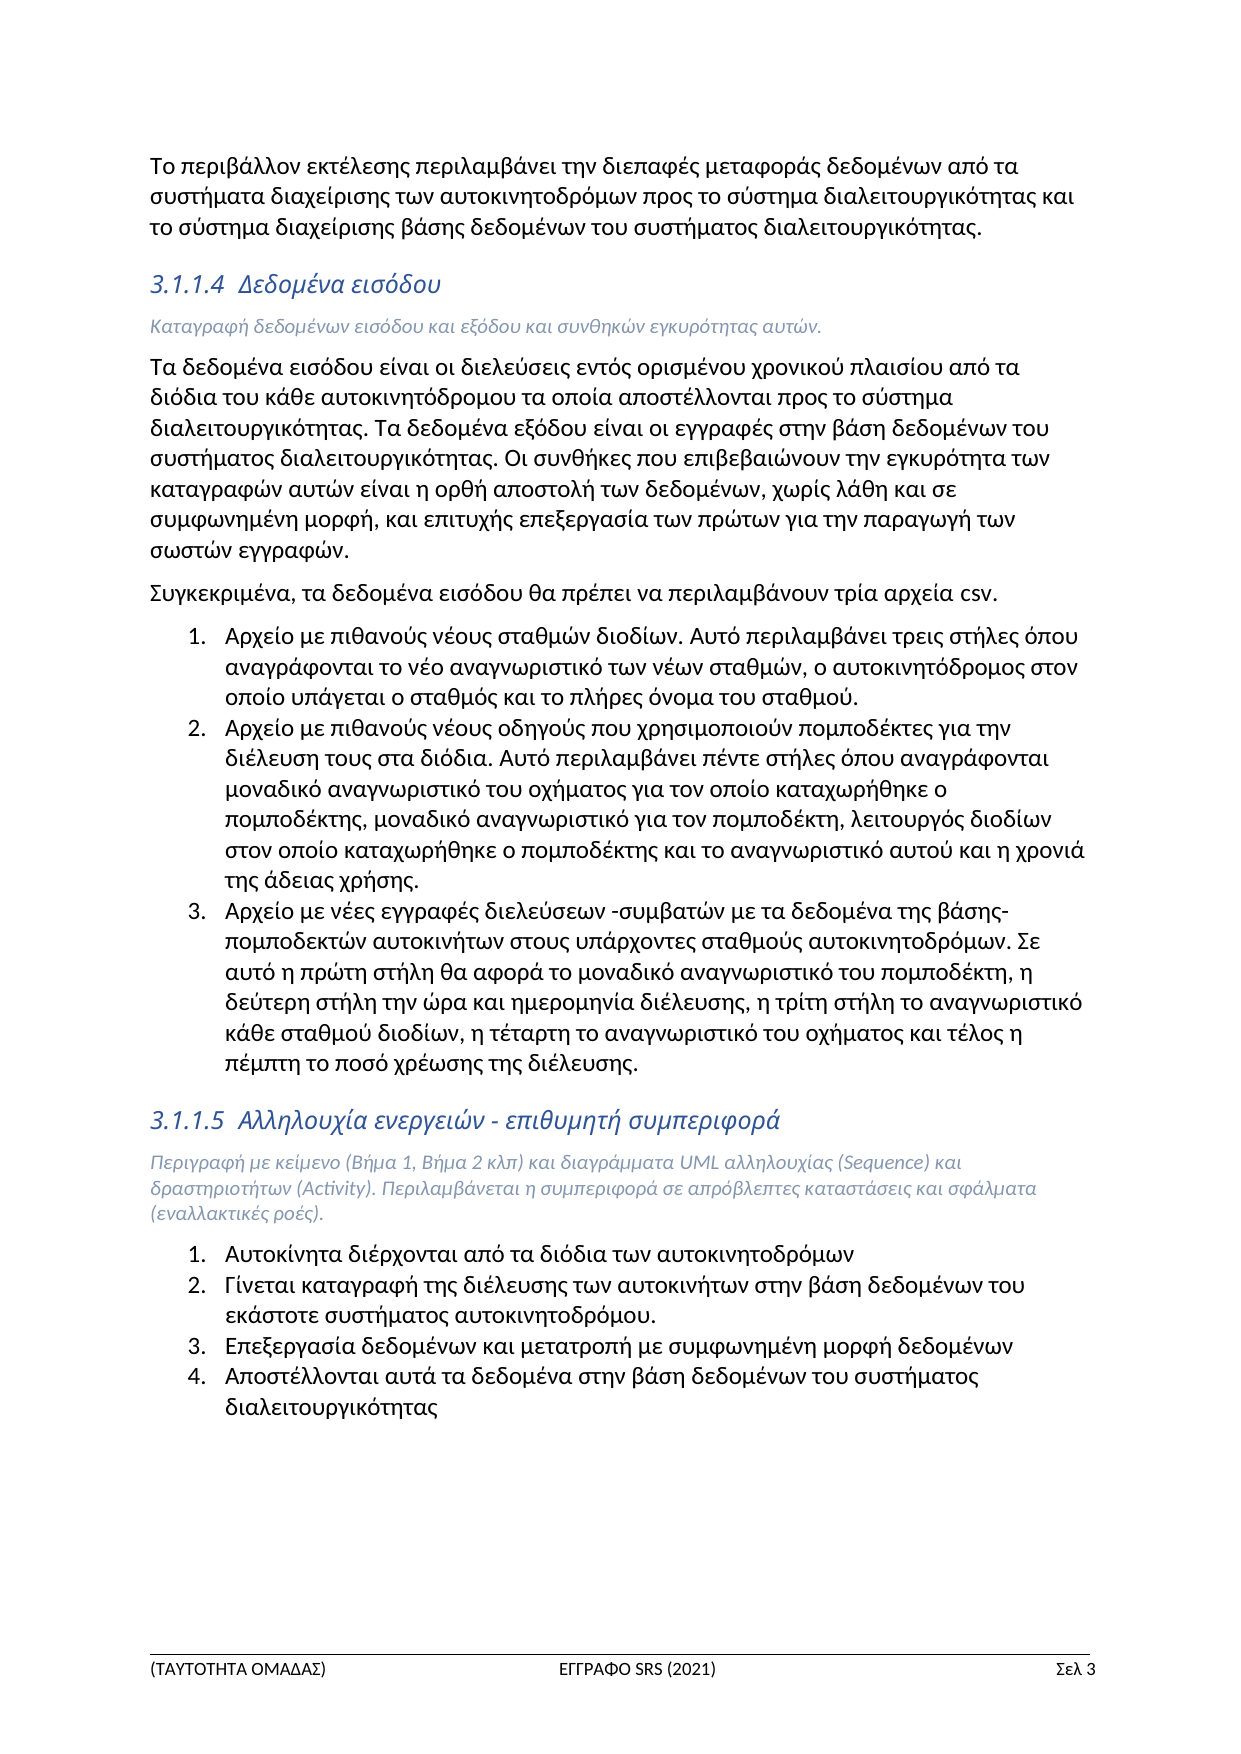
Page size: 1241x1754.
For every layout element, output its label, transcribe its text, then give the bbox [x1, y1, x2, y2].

list Αποστέλλονται αυτά τα δεδομένα στην βάση δεδομένων του συστήματος διαλειτουργικότητας [187, 1360, 1090, 1421]
text Περιγραφή με κείμενο (Βήμα 1, Βήμα 2 κλπ) και διαγράμματα UML αλληλουχίας (Sequence) και δραστηριοτήτων (Activity). Περιλαμβάνεται η συμπεριφορά σε απρόβλεπτες καταστάσεις και σφάλματα (εναλλακτικές ροές). [150, 1149, 1090, 1226]
subtitle 3.1.1.5 Αλληλουχία ενεργειών - επιθυμητή συμπεριφορά [150, 1103, 1090, 1137]
list Επεξεργασία δεδομένων και μετατροπή με συμφωνημένη μορφή δεδομένων [187, 1330, 1090, 1360]
list Αρχείο με πιθανούς νέους οδηγούς που χρησιμοποιούν πομποδέκτες για την διέλευση τους στα διόδια. Αυτό περιλαμβάνει πέντε στήλες όπου αναγράφονται μοναδικό αναγνωριστικό του οχήματος για τον οποίο καταχωρήθηκε ο πομποδέκτης, μοναδικό αναγνωριστικό για τον πομποδέκτη, λειτουργός διοδίων στον οποίο καταχωρήθηκε ο πομποδέκτης και το αναγνωριστικό αυτού και η χρονιά της άδειας χρήσης. [187, 712, 1090, 895]
list Αυτοκίνητα διέρχονται από τα διόδια των αυτοκινητοδρόμων [187, 1238, 1090, 1269]
text Καταγραφή δεδομένων εισόδου και εξόδου και συνθηκών εγκυρότητας αυτών. [150, 313, 1090, 338]
list Αρχείο με νέες εγγραφές διελεύσεων -συμβατών με τα δεδομένα της βάσης- πομποδεκτών αυτοκινήτων στους υπάρχοντες σταθμούς αυτοκινητοδρόμων. Σε αυτό η πρώτη στήλη θα αφορά το μοναδικό αναγνωριστικό του πομποδέκτη, η δεύτερη στήλη την ώρα και ημερομηνία διέλευσης, η τρίτη στήλη το αναγνωριστικό κάθε σταθμού διοδίων, η τέταρτη το αναγνωριστικό του οχήματος και τέλος η πέμπτη το ποσό χρέωσης της διέλευσης. [187, 895, 1090, 1078]
subtitle 3.1.1.4 Δεδομένα εισόδου [150, 267, 1090, 301]
list Αρχείο με πιθανούς νέους σταθμών διοδίων. Αυτό περιλαμβάνει τρεις στήλες όπου αναγράφονται το νέο αναγνωριστικό των νέων σταθμών, ο αυτοκινητόδρομος στον οποίο υπάγεται ο σταθμός και το πλήρες όνομα του σταθμού. [187, 620, 1090, 712]
text Τα δεδομένα εισόδου είναι οι διελεύσεις εντός ορισμένου χρονικού πλαισίου από τα διόδια του κάθε αυτοκινητόδρομου τα οποία αποστέλλονται προς το σύστημα διαλειτουργικότητας. Τα δεδομένα εξόδου είναι οι εγγραφές στην βάση δεδομένων του συστήματος διαλειτουργικότητας. Οι συνθήκες που επιβεβαιώνουν την εγκυρότητα των καταγραφών αυτών είναι η ορθή αποστολή των δεδομένων, χωρίς λάθη και σε συμφωνημένη μορφή, και επιτυχής επεξεργασία των πρώτων για την παραγωγή των σωστών εγγραφών. [150, 351, 1090, 565]
text Συγκεκριμένα, τα δεδομένα εισόδου θα πρέπει να περιλαμβάνουν τρία αρχεία csv. [150, 577, 1090, 608]
list Γίνεται καταγραφή της διέλευσης των αυτοκινήτων στην βάση δεδομένων του εκάστοτε συστήματος αυτοκινητοδρόμου. [187, 1269, 1090, 1330]
